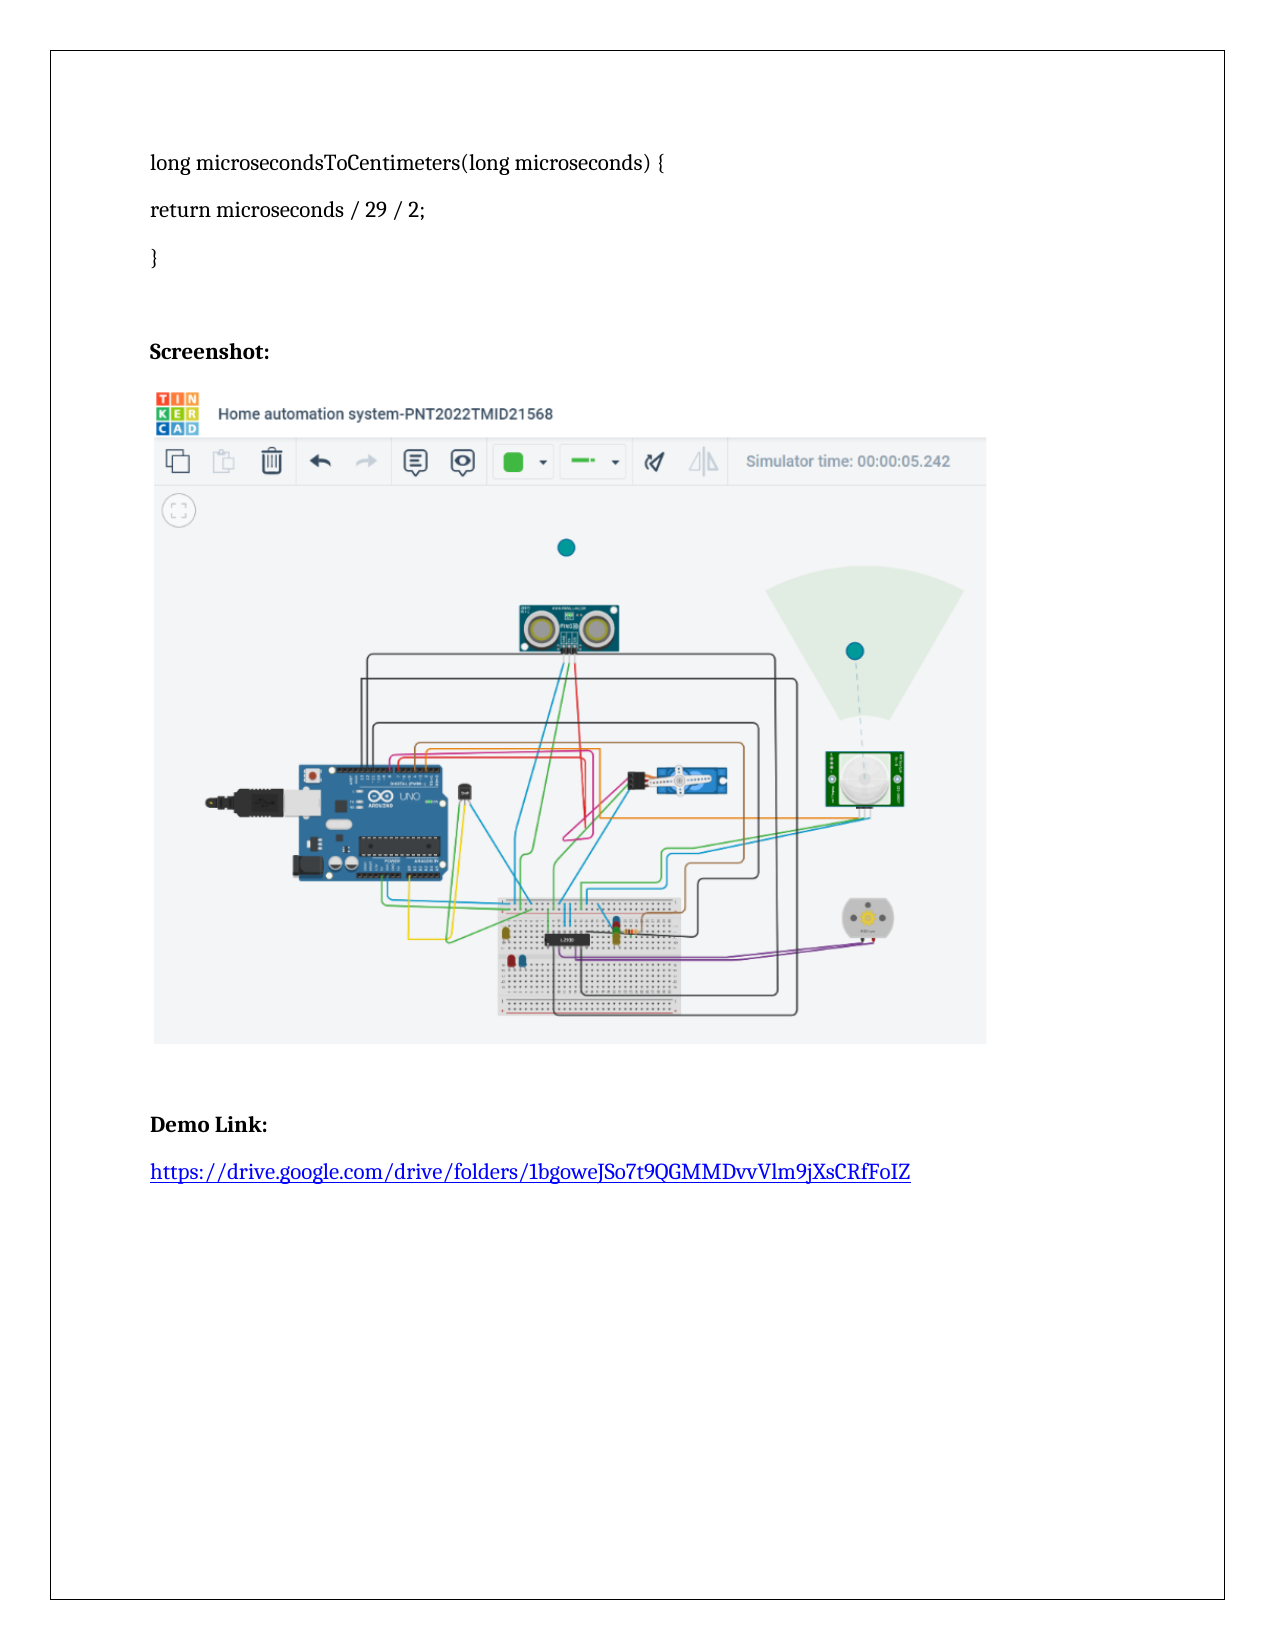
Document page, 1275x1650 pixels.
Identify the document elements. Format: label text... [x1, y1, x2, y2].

text Demo Link: [150, 1112, 1125, 1138]
text } [150, 244, 1125, 271]
text long microsecondsToCentimeters(long microseconds) { [150, 150, 1125, 176]
text return microseconds / 29 / 2; [150, 197, 1125, 223]
picture [150, 386, 987, 1044]
text https://drive.google.com/drive/folders/1bgoweJSo7t9QGMMDvvVlm9jXsCRfFoIZ [150, 1159, 1125, 1185]
text Screenshot: [150, 339, 1125, 365]
